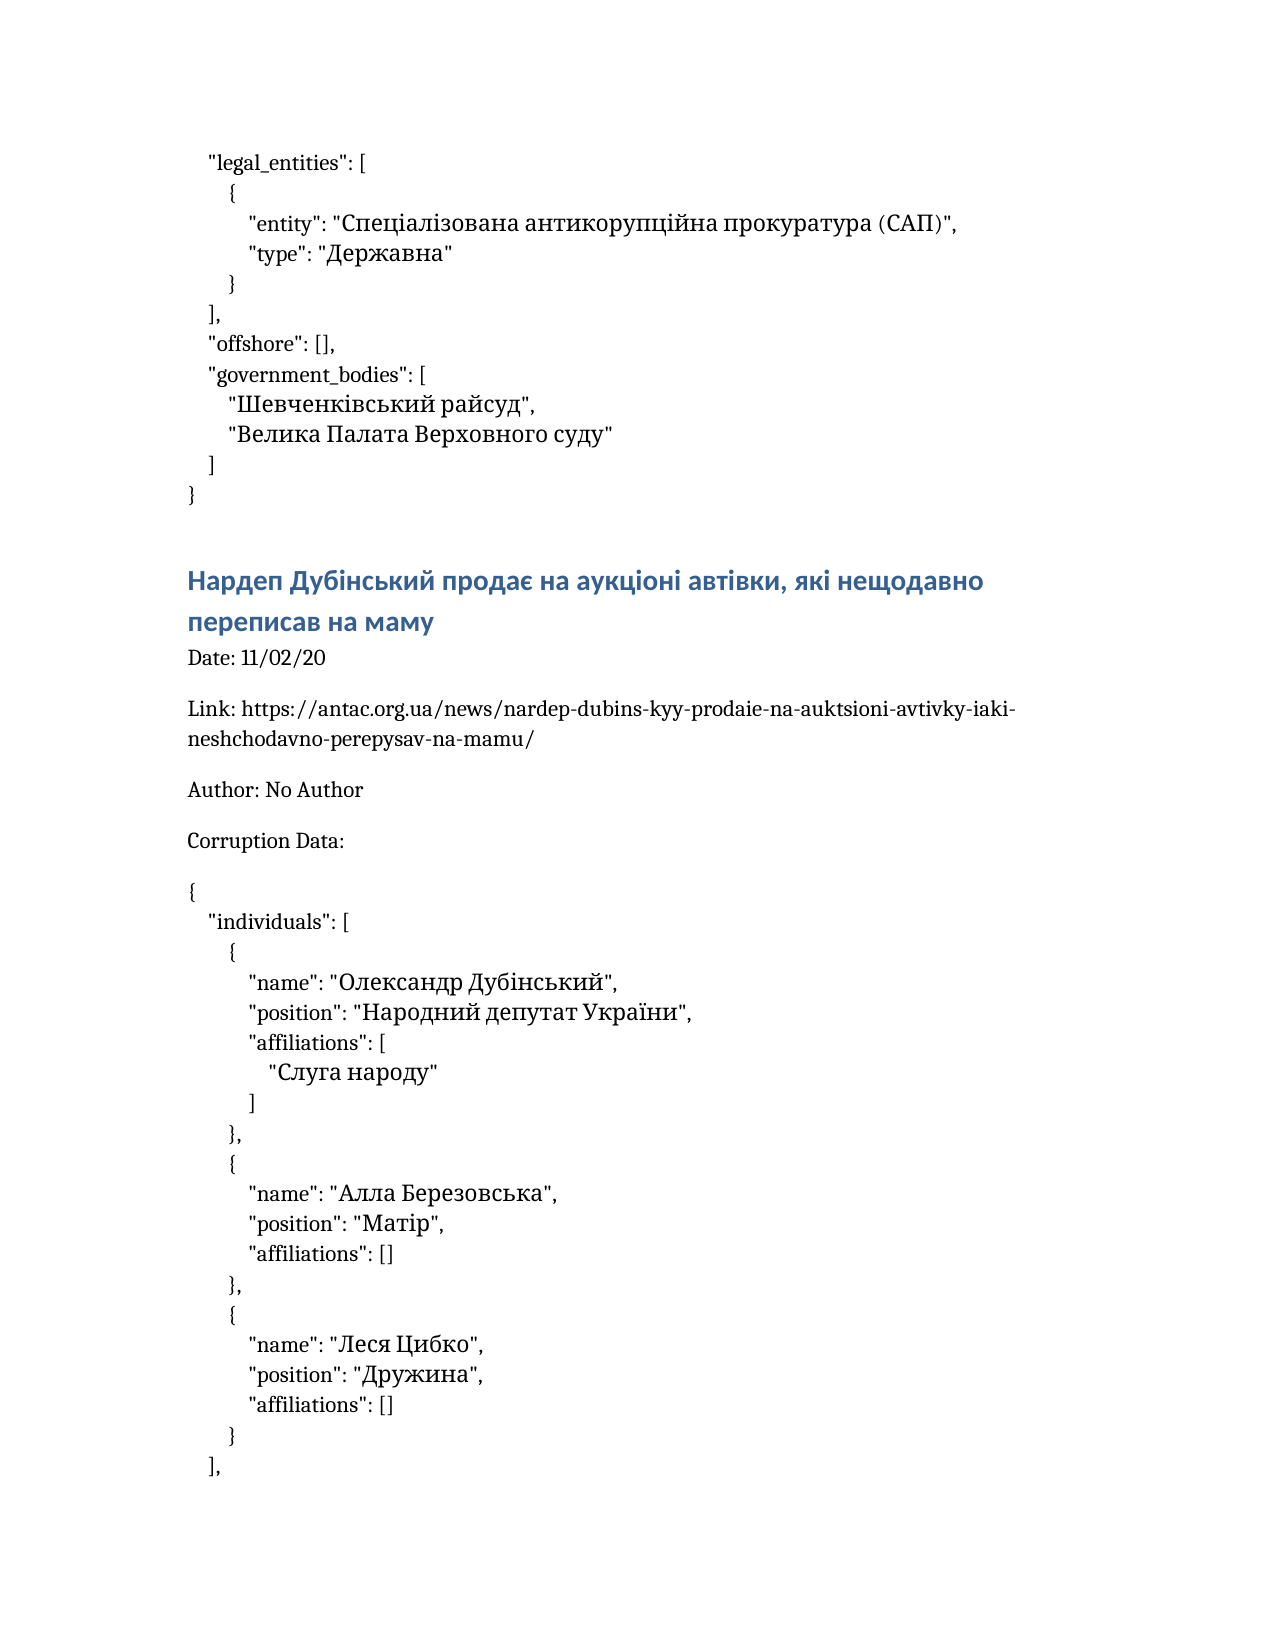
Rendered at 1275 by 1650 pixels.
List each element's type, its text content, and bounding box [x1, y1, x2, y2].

text Date: 11/02/20 [187, 644, 1087, 671]
text Corruption Data: [187, 828, 1087, 854]
text Author: No Author [187, 777, 1087, 803]
subtitle Нардеп Дубінський продає на аукціоні автівки, які нещодавно переписав на маму [187, 562, 1087, 639]
text Link: https://antac.org.ua/news/nardep-dubins-kyy-prodaie-na-auktsioni-avtivky-iaki-neshchodavno-perepysav-na-mamu/ [187, 695, 1087, 752]
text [187, 879, 1087, 1479]
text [187, 150, 1087, 509]
